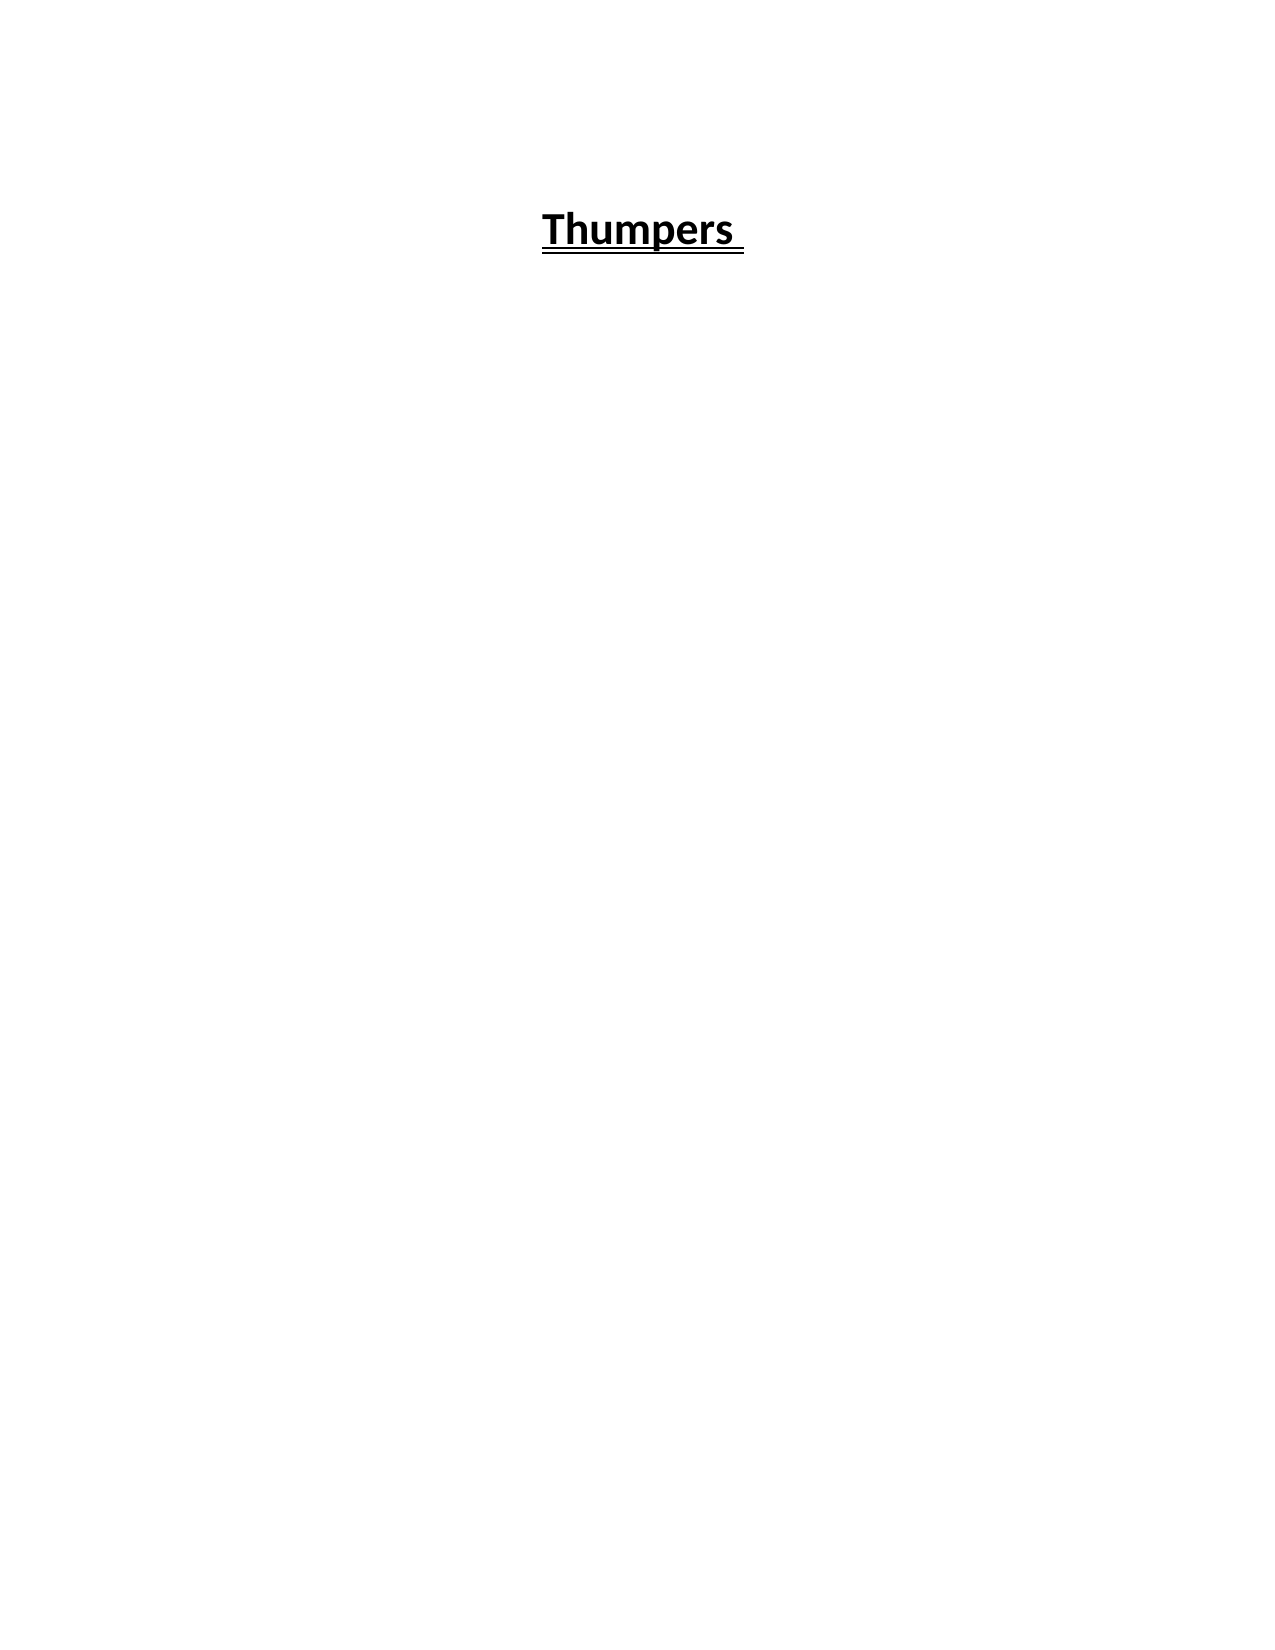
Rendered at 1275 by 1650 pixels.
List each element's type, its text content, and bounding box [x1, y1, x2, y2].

subtitle Thumpers [150, 200, 1125, 256]
